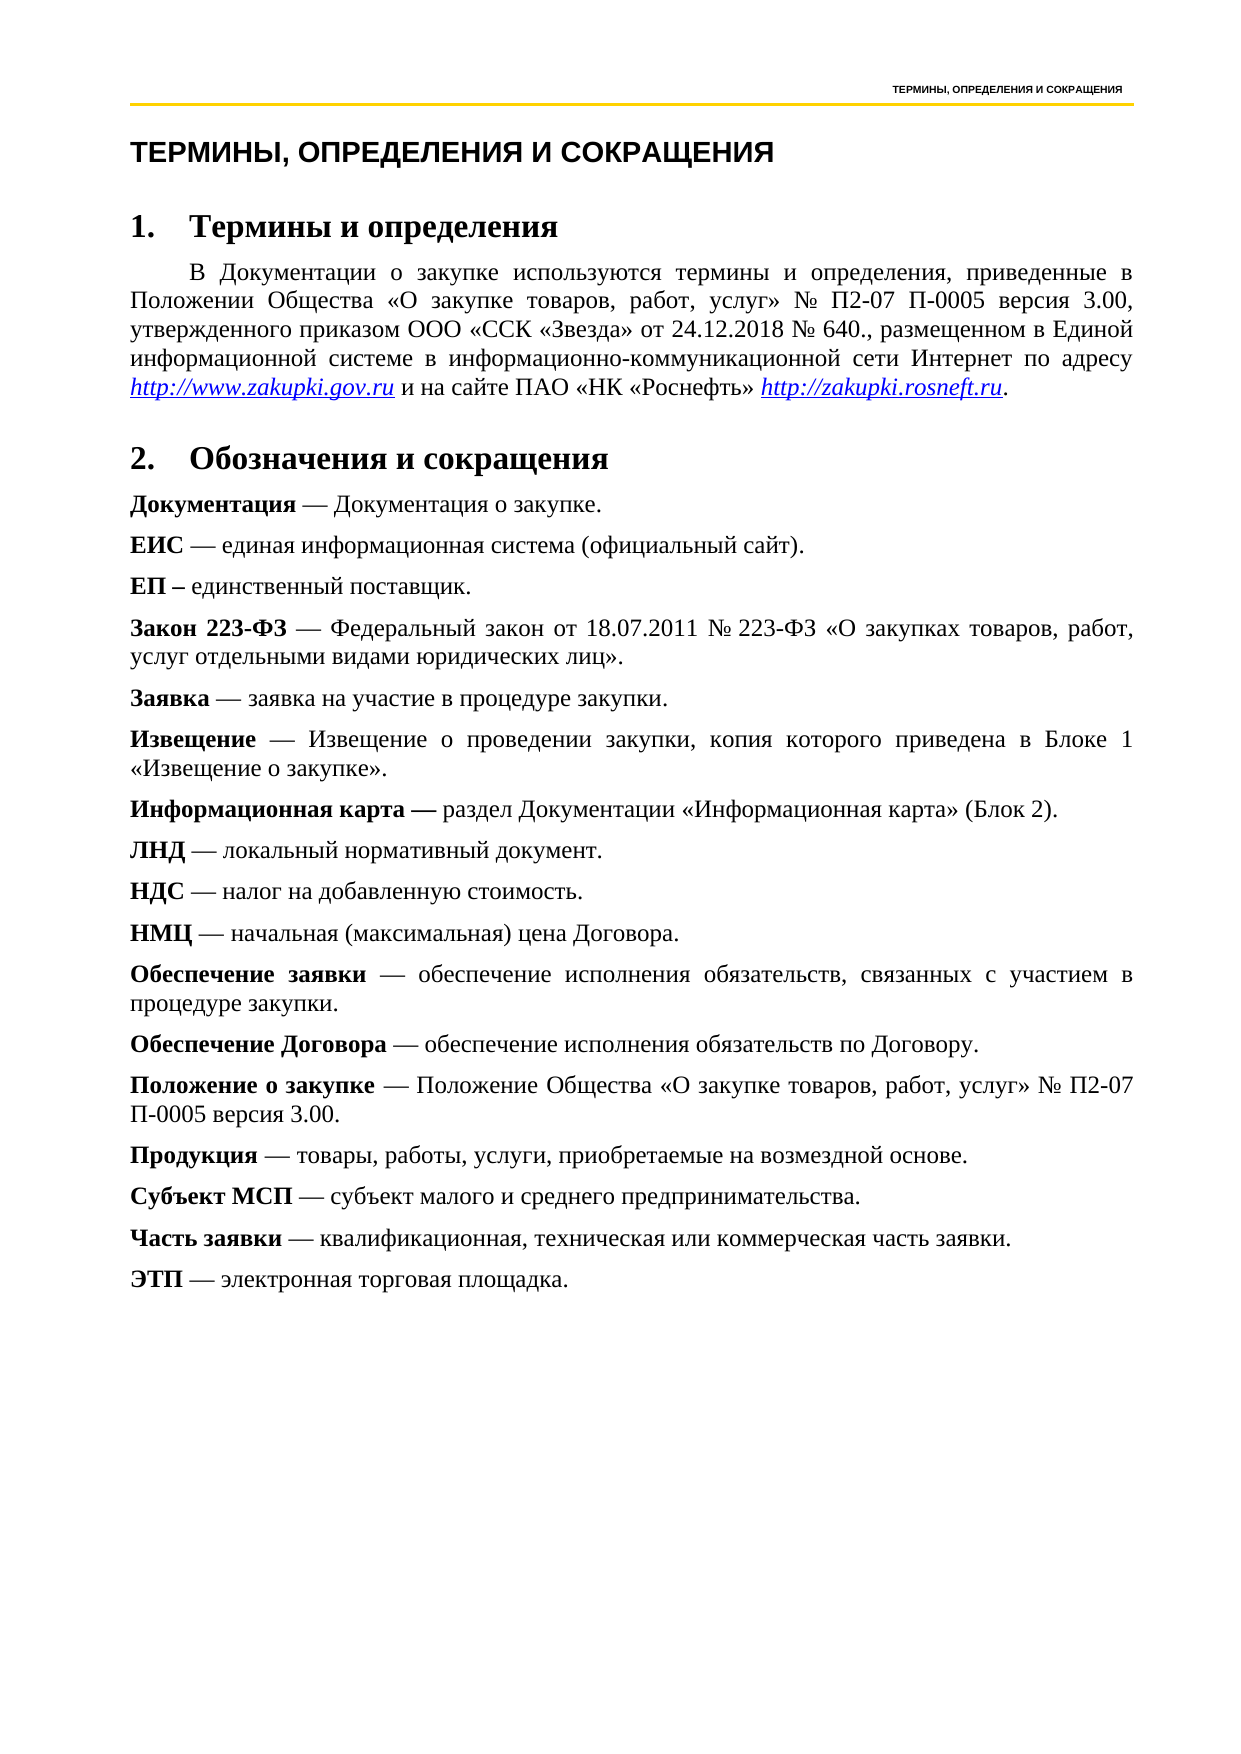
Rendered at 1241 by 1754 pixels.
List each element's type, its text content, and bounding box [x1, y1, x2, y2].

text Заявка — заявка на участие в процедуре закупки. [130, 683, 1134, 711]
text Документация — Документация о закупке. [130, 489, 1134, 518]
text ЕИС — единая информационная система (официальный сайт). [130, 530, 1134, 559]
text Часть заявки — квалификационная, техническая или коммерческая часть заявки. [130, 1223, 1134, 1251]
text Термины, определения и сокращения [130, 135, 1134, 168]
text Продукция — товары, работы, услуги, приобретаемые на возмездной основе. [130, 1140, 1134, 1169]
text НМЦ — начальная (максимальная) цена Договора. [130, 918, 1134, 946]
text Обеспечение Договора — обеспечение исполнения обязательств по Договору. [130, 1029, 1134, 1058]
text Положение о закупке — Положение Общества «О закупке товаров, работ, услуг» № П2-07 П-0005 версия 3.00. [130, 1070, 1134, 1128]
subtitle Термины и определения [130, 206, 1134, 244]
text Обеспечение заявки — обеспечение исполнения обязательств, связанных с участием в процедуре закупки. [130, 959, 1134, 1016]
text ЕП – единственный поставщик. [130, 571, 1134, 600]
text ЛНД — локальный нормативный документ. [130, 835, 1134, 864]
text Извещение — Извещение о проведении закупки, копия которого приведена в Блоке 1 «Извещение о закупке». [130, 724, 1134, 781]
text Закон 223-ФЗ — Федеральный закон от 18.07.2011 № 223-ФЗ «О закупках товаров, работ, услуг отдельными видами юридических лиц». [130, 613, 1134, 670]
text Информационная карта — раздел Документации «Информационная карта» (Блок 2). [130, 794, 1134, 823]
text Субъект МСП — субъект малого и среднего предпринимательства. [130, 1181, 1134, 1210]
text ЭТП — электронная торговая площадка. [130, 1264, 1134, 1293]
text НДС — налог на добавленную стоимость. [130, 876, 1134, 905]
text В Документации о закупке используются термины и определения, приведенные в Положении Общества «О закупке товаров, работ, услуг» № П2-07 П-0005 версия 3.00, утвержденного приказом ООО «ССК «Звезда» от 24.12.2018 № 640., размещенном в Единой информационной системе в информационно-коммуникационной сети Интернет по адресу http://www.zakupki.gov.ru и на сайте ПАО «НК «Роснефть» http://zakupki.rosneft.ru. [130, 257, 1134, 401]
subtitle Обозначения и сокращения [130, 438, 1134, 476]
